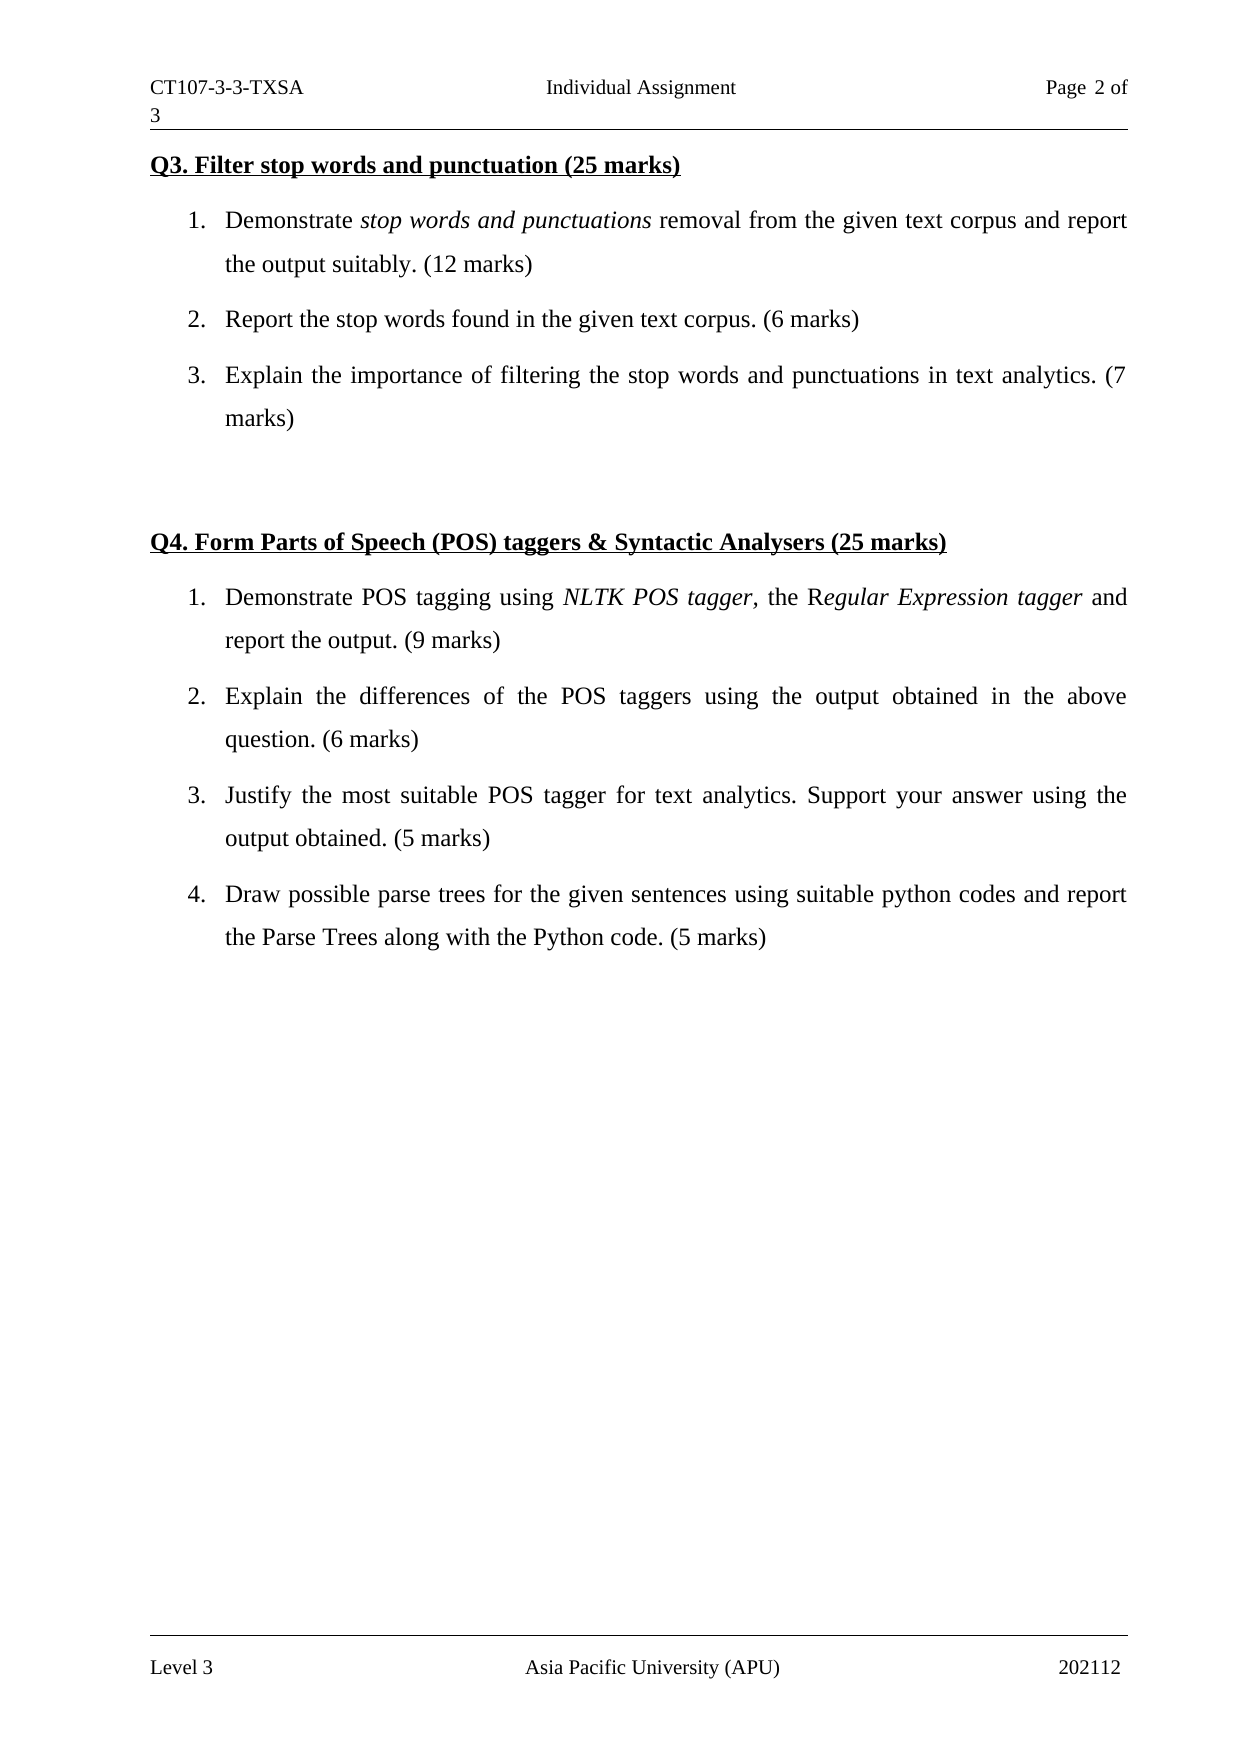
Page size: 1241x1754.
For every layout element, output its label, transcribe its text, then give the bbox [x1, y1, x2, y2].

list Draw possible parse trees for the given sentences using suitable python codes and report the Parse Trees along with the Python code. (5 marks) [187, 879, 1128, 951]
list Demonstrate stop words and punctuations removal from the given text corpus and report the output suitably. (12 marks) [187, 206, 1128, 277]
list Explain the differences of the POS taggers using the output obtained in the above question. (6 marks) [187, 681, 1128, 753]
list Demonstrate POS tagging using NLTK POS tagger, the Regular Expression tagger and report the output. (9 marks) [187, 582, 1128, 654]
list Justify the most suitable POS tagger for text analytics. Support your answer using the output obtained. (5 marks) [187, 780, 1128, 852]
list Q4. Form Parts of Speech (POS) taggers & Syntactic Analysers (25 marks) [150, 527, 1128, 556]
list Explain the importance of filtering the stop words and punctuations in text analytics. (7 marks) [187, 360, 1128, 432]
list Q3. Filter stop words and punctuation (25 marks) [150, 150, 1128, 179]
list Report the stop words found in the given text corpus. (6 marks) [187, 304, 1128, 333]
